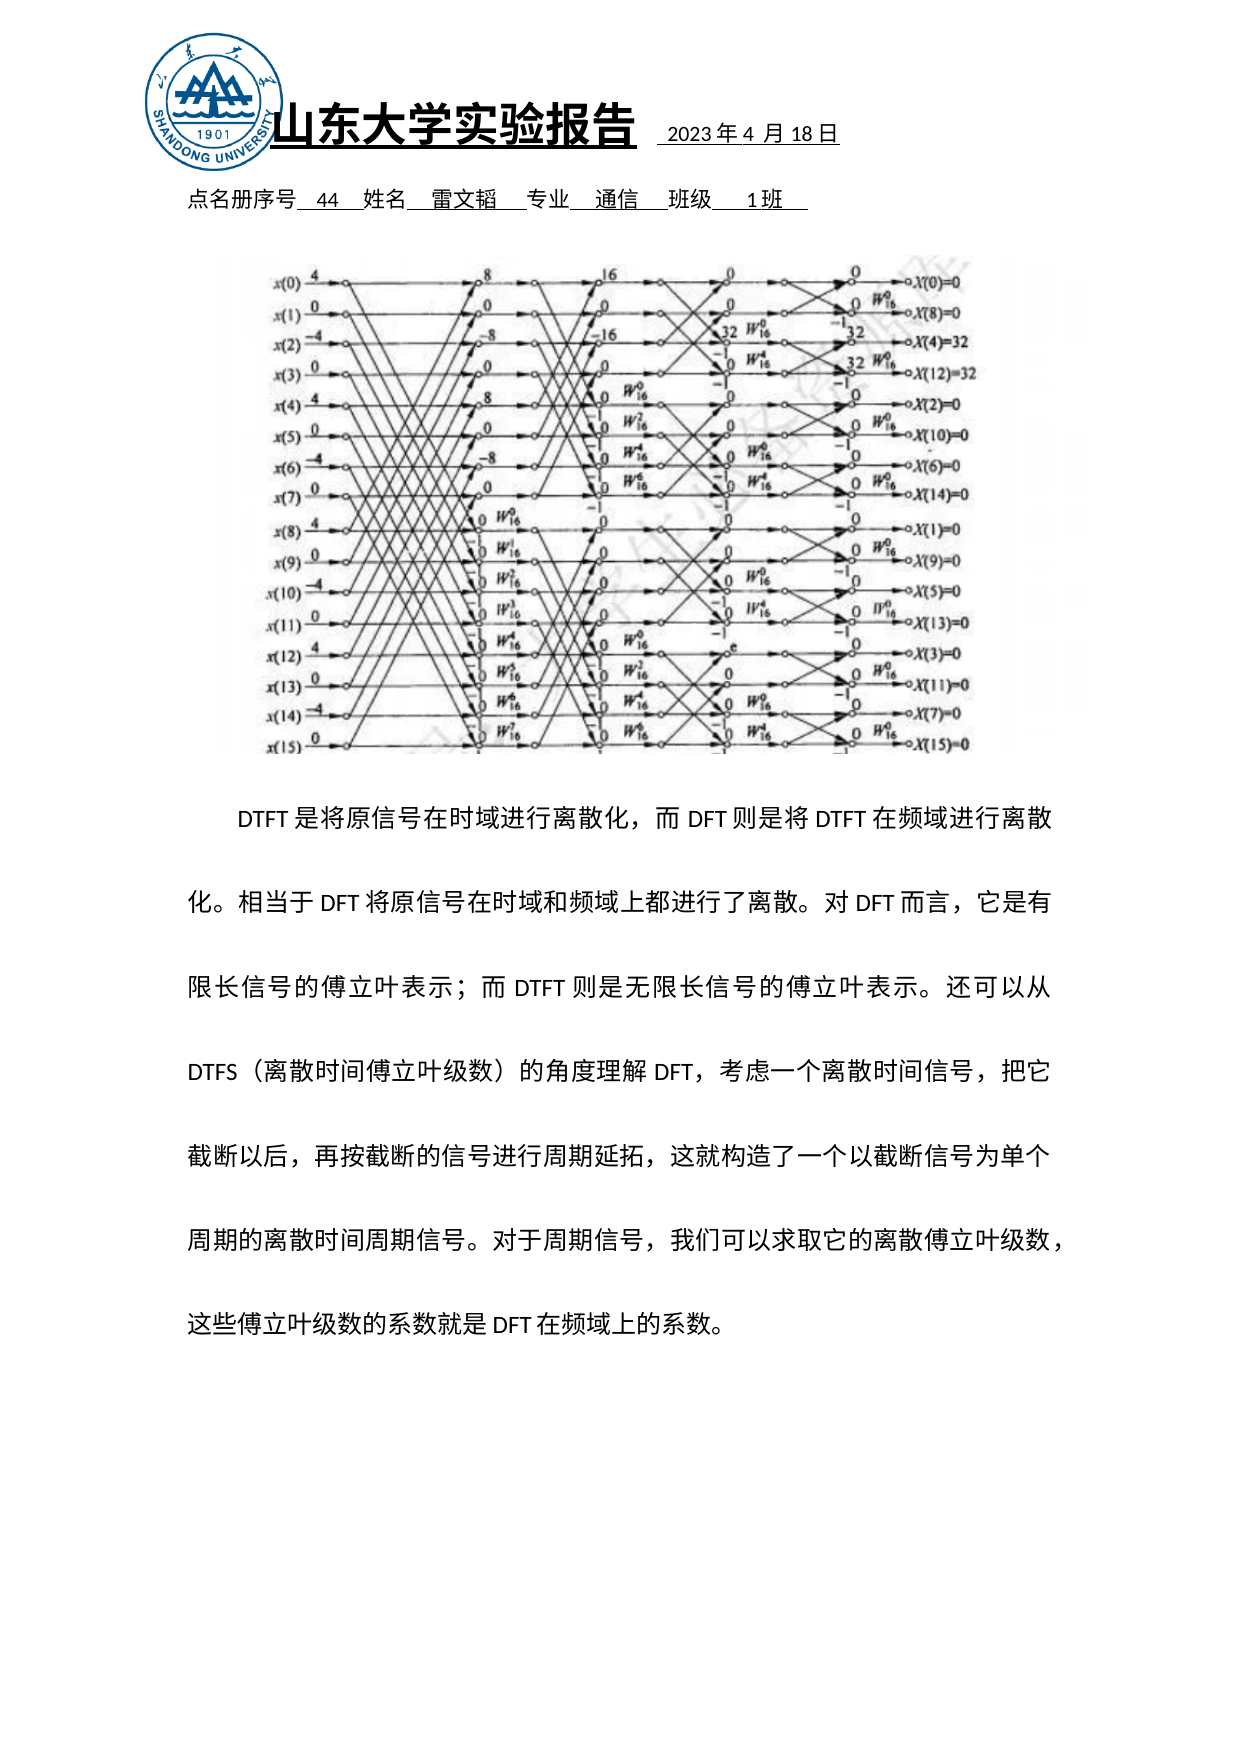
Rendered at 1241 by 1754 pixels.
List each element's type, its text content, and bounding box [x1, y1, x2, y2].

picture [187, 255, 1106, 754]
picture [130, 31, 290, 173]
text DTFT是将原信号在时域进行离散化，而DFT则是将DTFT在频域进行离散化。相当于DFT将原信号在时域和频域上都进行了离散。对DFT而言，它是有限长信号的傅立叶表示；而DTFT则是无限长信号的傅立叶表示。还可以从DTFS（离散时间傅立叶级数）的角度理解DFT，考虑一个离散时间信号，把它截断以后，再按截断的信号进行周期延拓，这就构造了一个以截断信号为单个周期的离散时间周期信号。对于周期信号，我们可以求取它的离散傅立叶级数，这些傅立叶级数的系数就是DFT在频域上的系数。 [187, 784, 1053, 1356]
